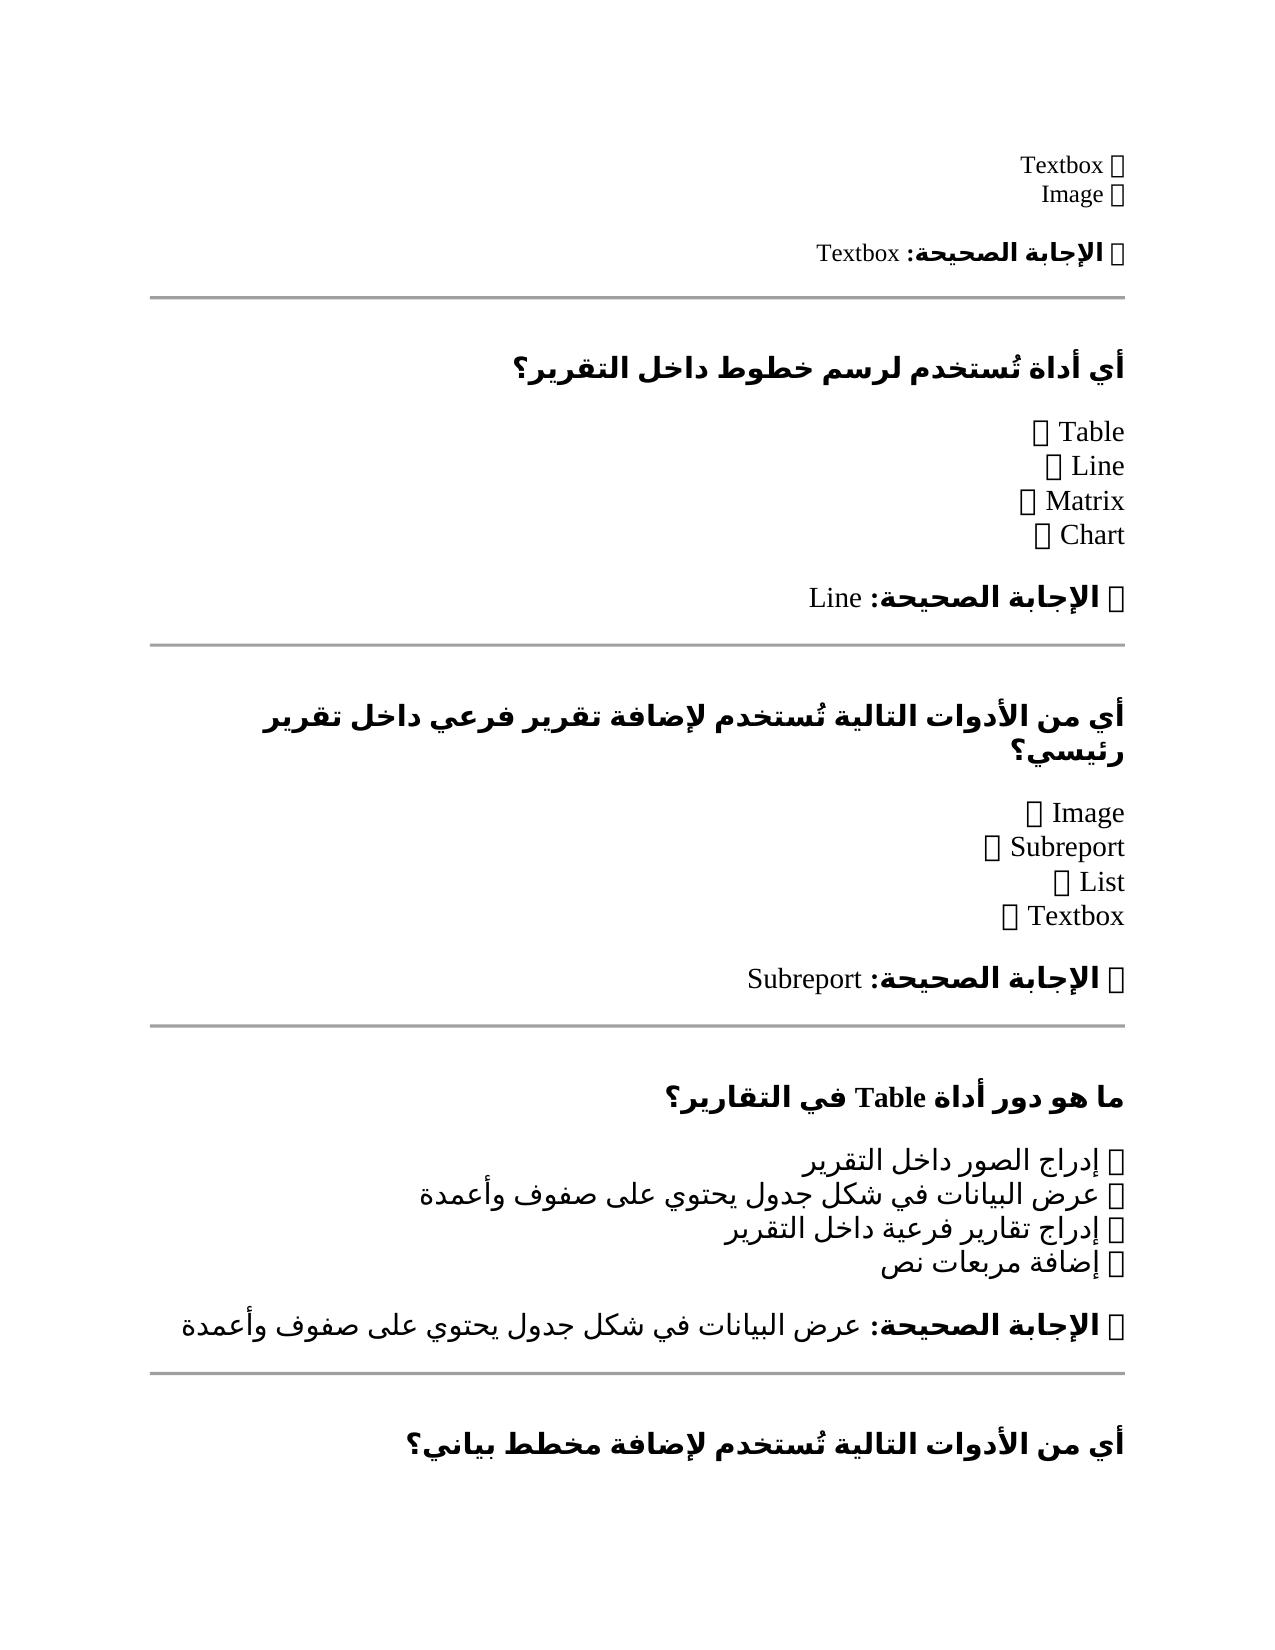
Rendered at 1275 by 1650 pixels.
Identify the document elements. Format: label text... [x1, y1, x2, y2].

text أي من الأدوات التالية تُستخدم لإضافة تقرير فرعي داخل تقرير رئيسي؟ [150, 699, 1125, 766]
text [150, 150, 1125, 208]
text ✅ الإجابة الصحيحة: عرض البيانات في شكل جدول يحتوي على صفوف وأعمدة [150, 1308, 1125, 1343]
text Table 🔘 Line 🔘 Matrix 🔘 Chart 🔘 [150, 414, 1125, 551]
text 🔘 إدراج الصور داخل التقرير 🔘 عرض البيانات في شكل جدول يحتوي على صفوف وأعمدة 🔘 إدراج تقارير فرعية داخل التقرير 🔘 إضافة مربعات نص [150, 1143, 1125, 1279]
text ✅ الإجابة الصحيحة: Line [150, 580, 1125, 614]
text أي أداة تُستخدم لرسم خطوط داخل التقرير؟ [150, 352, 1125, 385]
text أي من الأدوات التالية تُستخدم لإضافة مخطط بياني؟ [150, 1427, 1125, 1461]
text Image 🔘 Subreport 🔘 List 🔘 Textbox 🔘 [150, 795, 1125, 932]
text ✅ الإجابة الصحيحة: Subreport [150, 961, 1125, 995]
text ما هو دور أداة Table في التقارير؟ [150, 1080, 1125, 1113]
text ✅ الإجابة الصحيحة: Textbox [150, 238, 1125, 267]
